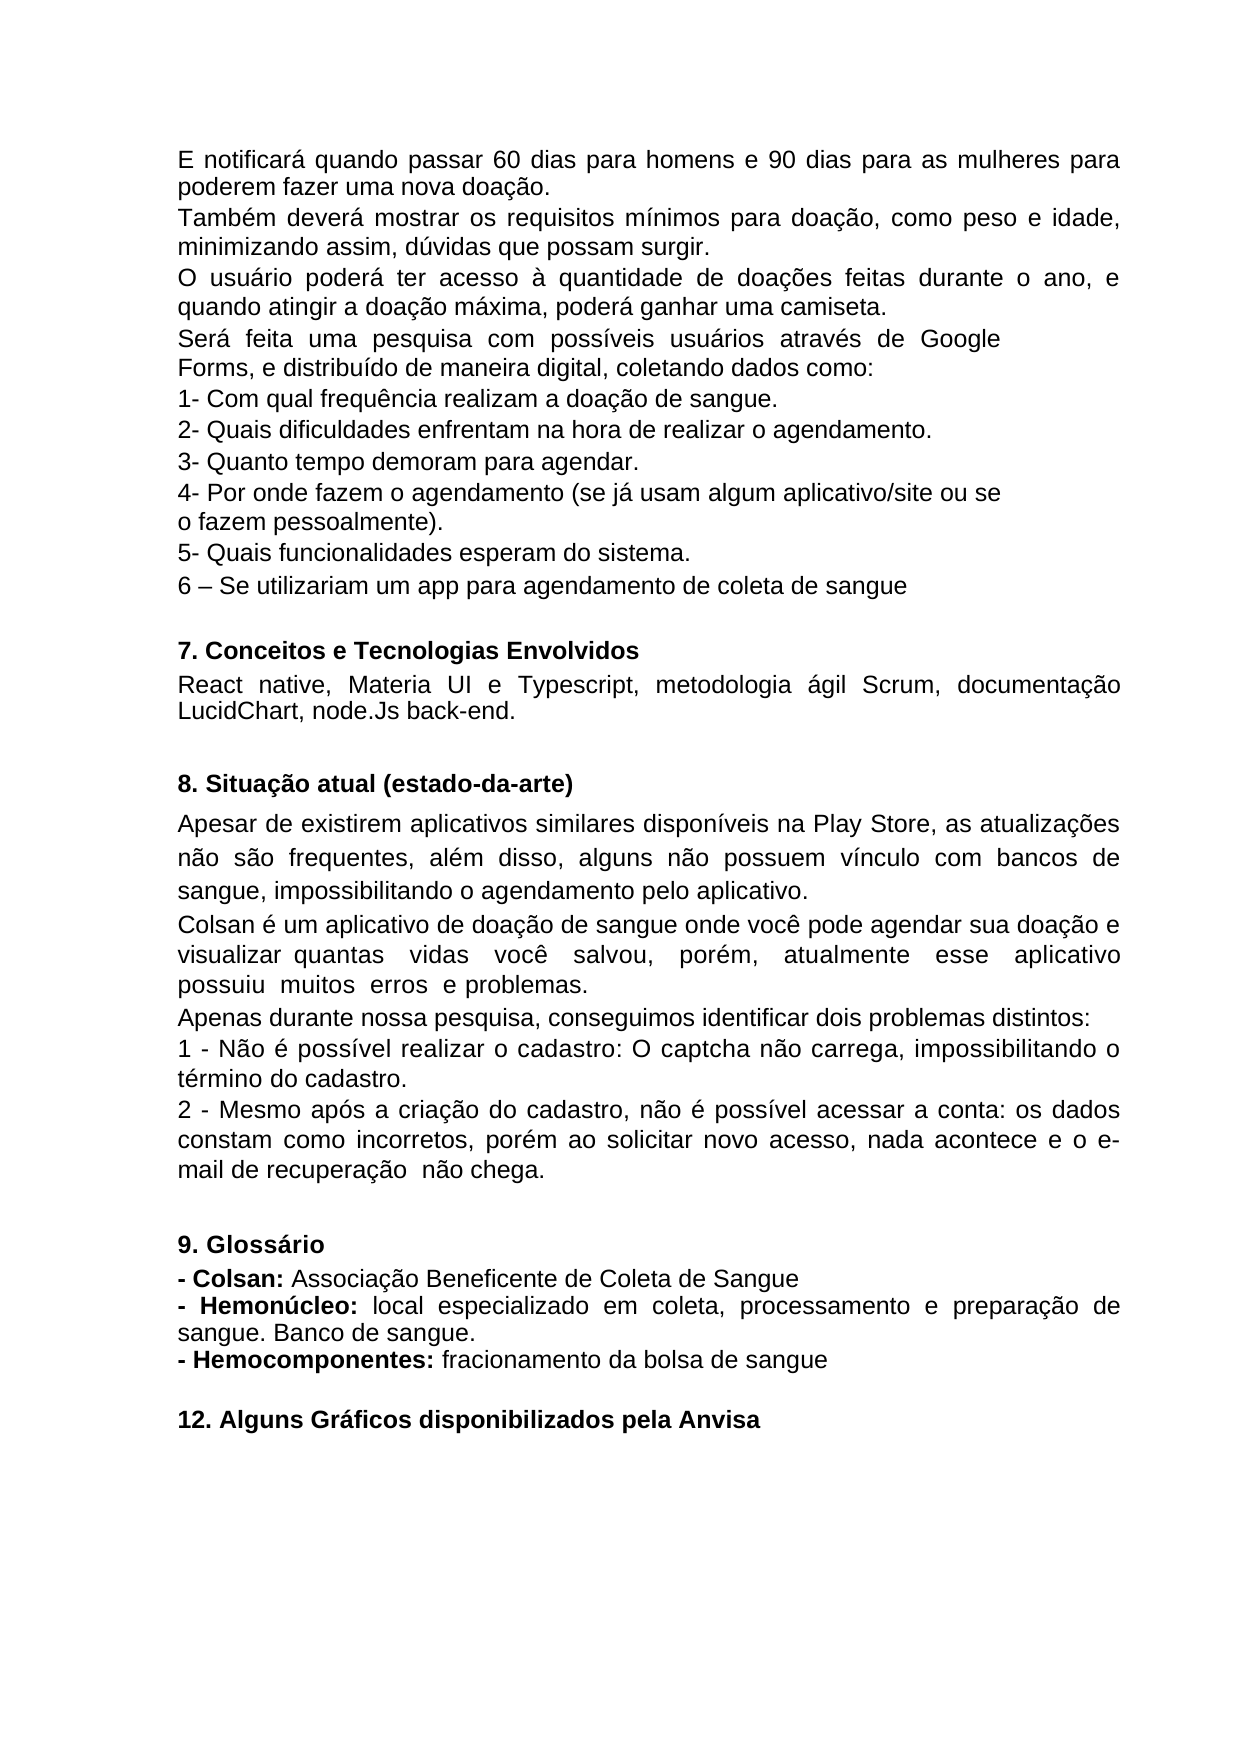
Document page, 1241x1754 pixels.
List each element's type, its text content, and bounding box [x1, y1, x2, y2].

text Apesar de existirem aplicativos similares disponíveis na Play Store, as atualizações não são frequentes, além disso, alguns não possuem vínculo com bancos de sangue, impossibilitando o agendamento pelo aplicativo. [177, 806, 1122, 907]
text Colsan é um aplicativo de doação de sangue onde você pode agendar sua doação e visualizar quantas vidas você salvou, porém, atualmente esse aplicativo possuiu muitos erros e problemas. [177, 909, 1122, 1000]
text 1 - Não é possível realizar o cadastro: O captcha não carrega, impossibilitando o término do cadastro. [177, 1034, 1122, 1093]
text Apenas durante nossa pesquisa, conseguimos identificar dois problemas distintos: [177, 1002, 1122, 1033]
text Será feita uma pesquisa com possíveis usuários através de Google Forms, e distribuído de maneira digital, coletando dados como: [177, 324, 1002, 382]
text 2 - Mesmo após a criação do cadastro, não é possível acessar a conta: os dados constam como incorretos, porém ao solicitar novo acesso, nada acontece e o e-mail de recuperação não chega. [177, 1094, 1122, 1185]
text 6 – Se utilizariam um app para agendamento de coleta de sangue [177, 567, 1122, 601]
text Também deverá mostrar os requisitos mínimos para doação, como peso e idade, minimizando assim, dúvidas que possam surgir. [177, 203, 1122, 261]
text 2- Quais dificuldades enfrentam na hora de realizar o agendamento. [177, 415, 1002, 444]
text 1- Com qual frequência realizam a doação de sangue. [177, 384, 1002, 413]
text E notificará quando passar 60 dias para homens e 90 dias para as mulheres para poderem fazer uma nova doação. [177, 148, 1122, 200]
text O usuário poderá ter acesso à quantidade de doações feitas durante o ano, e quando atingir a doação máxima, poderá ganhar uma camiseta. [177, 263, 1122, 322]
text 7. Conceitos e Tecnologias Envolvidos [177, 633, 1122, 666]
text React native, Materia UI e Typescript, metodologia ágil Scrum, documentação LucidChart, node.Js back-end. [177, 672, 1122, 725]
text 9. Glossário [177, 1227, 1122, 1260]
text 3- Quanto tempo demoram para agendar. [177, 447, 1002, 476]
text 5- Quais funcionalidades esperam do sistema. [177, 538, 1002, 567]
text 4- Por onde fazem o agendamento (se já usam algum aplicativo/site ou se o fazem pessoalmente). [177, 478, 1002, 536]
text 8. Situação atual (estado-da-arte) [177, 765, 1122, 799]
text 12. Alguns Gráficos disponibilizados pela Anvisa [177, 1405, 1122, 1434]
text - Hemocomponentes: fracionamento da bolsa de sangue [177, 1347, 934, 1374]
text - Colsan: Associação Beneficente de Coleta de Sangue [177, 1266, 1122, 1292]
text - Hemonúcleo: local especializado em coleta, processamento e preparação de sangue. Banco de sangue. [177, 1292, 1122, 1347]
